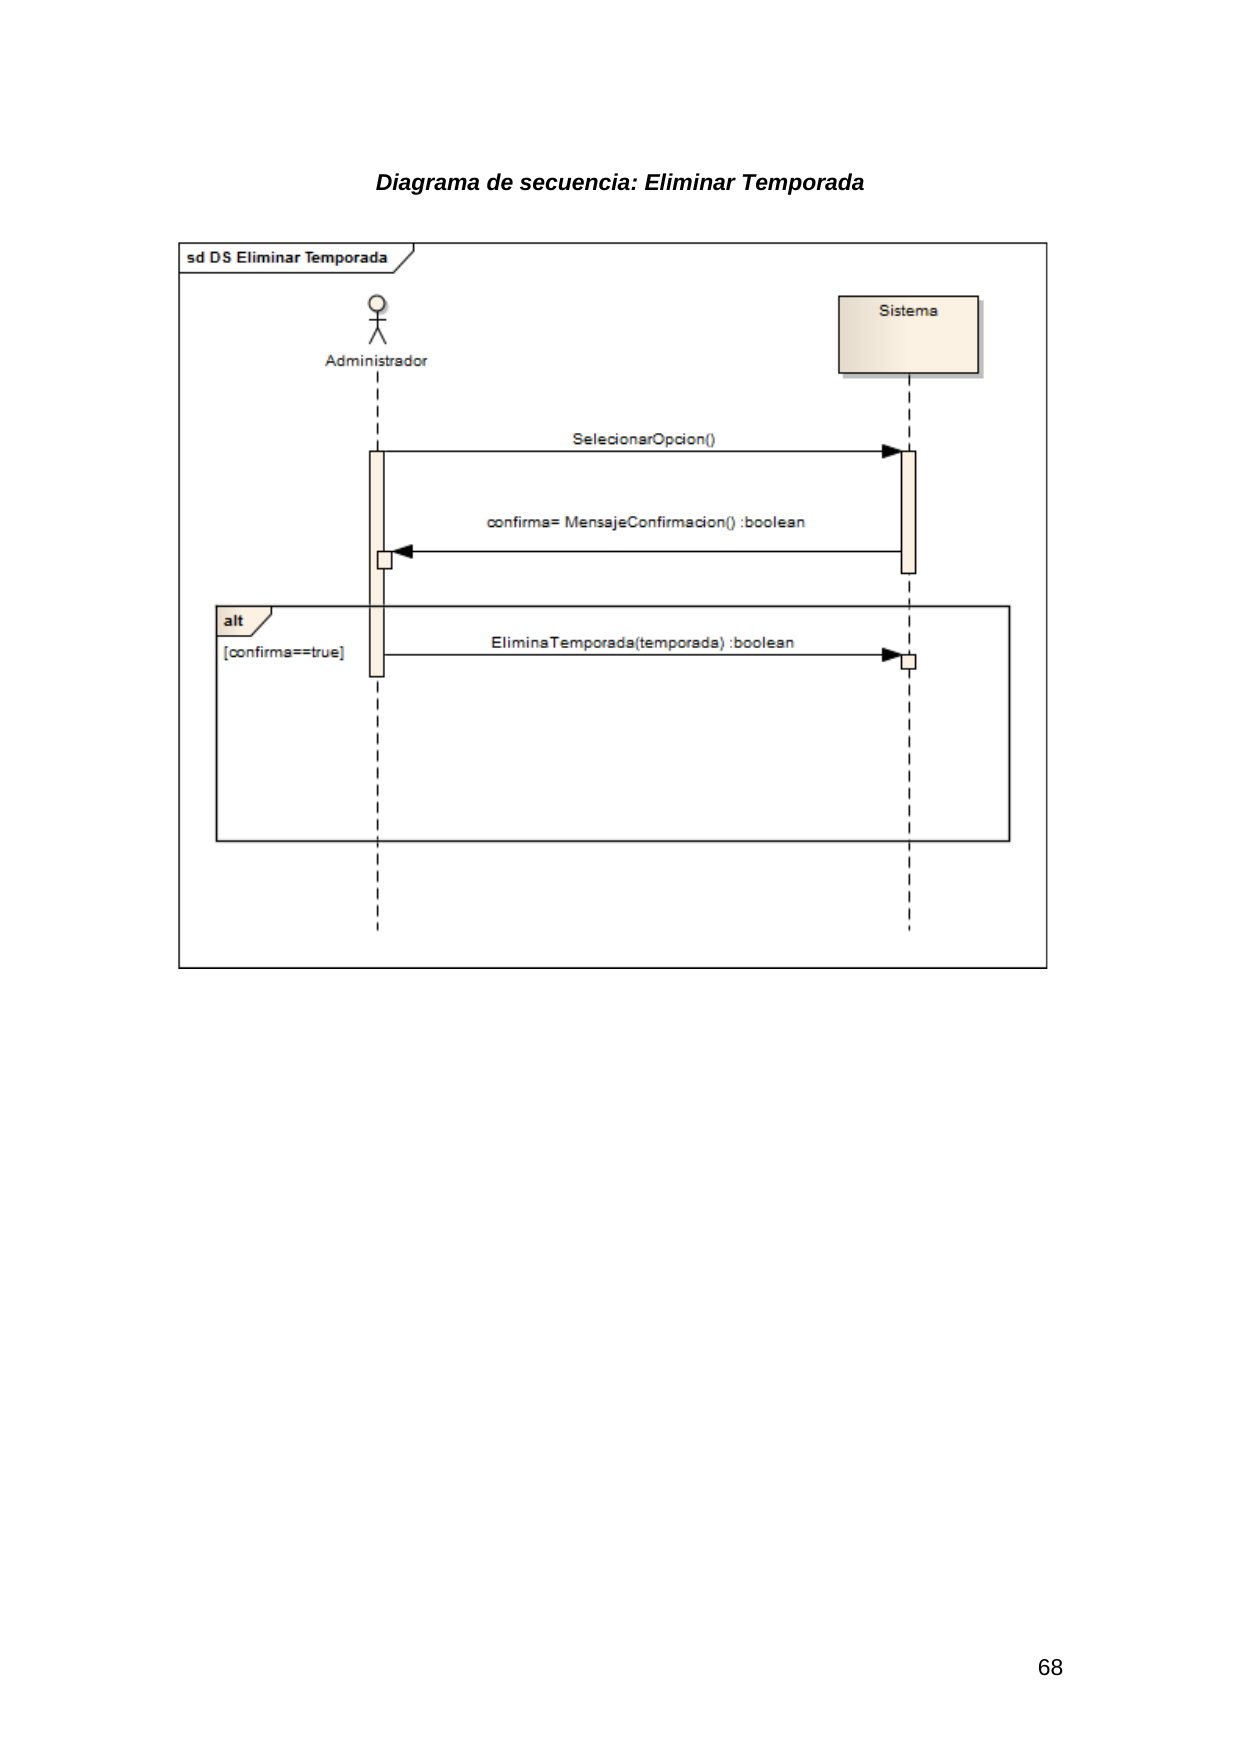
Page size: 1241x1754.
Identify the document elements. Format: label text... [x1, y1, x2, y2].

picture [177, 242, 1048, 969]
subtitle Diagrama de secuencia: Eliminar Temporada [177, 168, 1063, 195]
